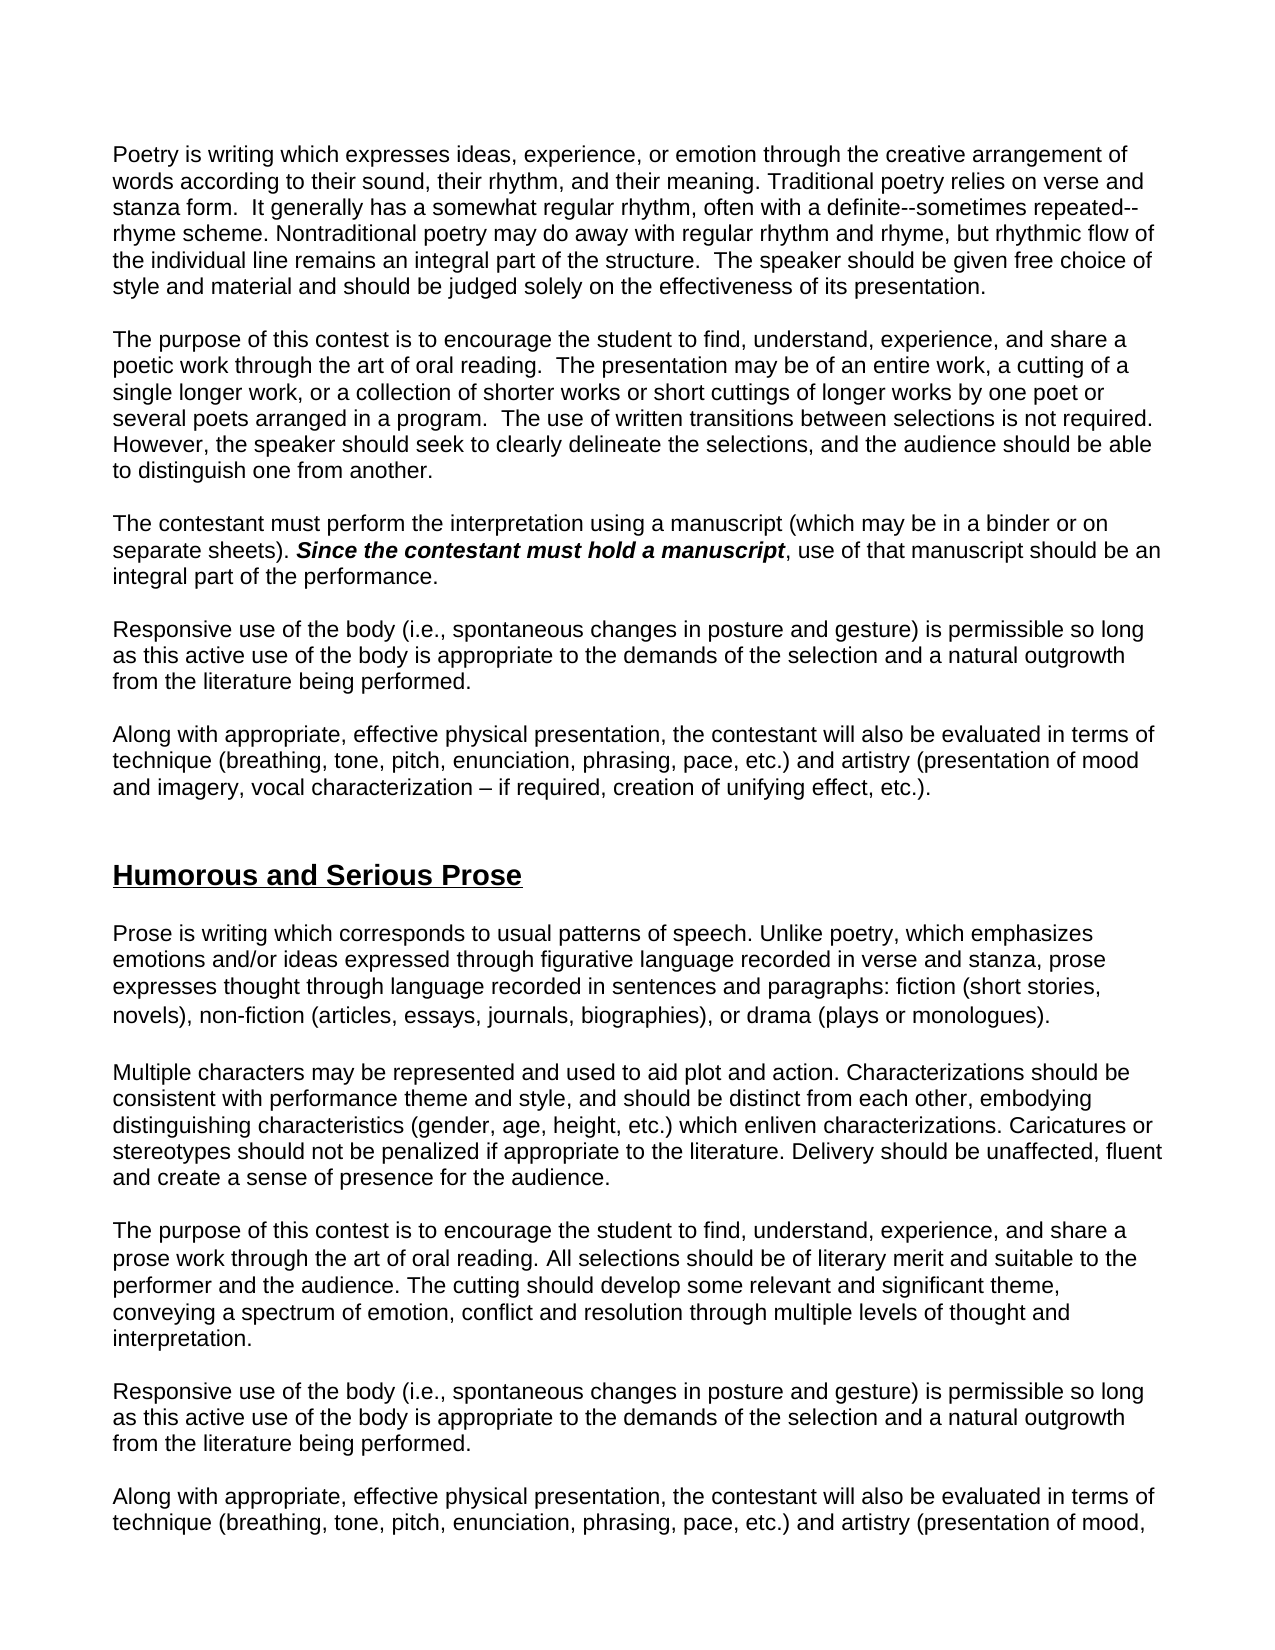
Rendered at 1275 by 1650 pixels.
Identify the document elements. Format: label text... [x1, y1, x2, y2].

text The purpose of this contest is to encourage the student to find, understand, experience, and share a poetic work through the art of oral reading. The presentation may be of an entire work, a cutting of a single longer work, or a collection of shorter works or short cuttings of longer works by one poet or several poets arranged in a program. The use of written transitions between selections is not required. However, the speaker should seek to clearly delineate the selections, and the audience should be able to distinguish one from another. [112, 326, 1162, 484]
text Humorous and Serious Prose [112, 858, 1162, 891]
text Responsive use of the body (i.e., spontaneous changes in posture and gesture) is permissible so long as this active use of the body is appropriate to the demands of the selection and a natural outgrowth from the literature being performed. [112, 1378, 1162, 1457]
text The contestant must perform the interpretation using a manuscript (which may be in a binder or on separate sheets). Since the contestant must hold a manuscript, use of that manuscript should be an integral part of the performance. [112, 510, 1162, 589]
text Prose is writing which corresponds to usual patterns of speech. Unlike poetry, which emphasizes emotions and/or ideas expressed through figurative language recorded in verse and stanza, prose expresses thought through language recorded in sentences and paragraphs: fiction (short stories, novels), non‐fiction (articles, essays, journals, biographies), or drama (plays or monologues). [112, 920, 1162, 1030]
text Poetry is writing which expresses ideas, experience, or emotion through the creative arrangement of words according to their sound, their rhythm, and their meaning. Traditional poetry relies on verse and stanza form. It generally has a somewhat regular rhythm, often with a definite--sometimes repeated--rhyme scheme. Nontraditional poetry may do away with regular rhythm and rhyme, but rhythmic flow of the individual line remains an integral part of the structure. The speaker should be given free choice of style and material and should be judged solely on the effectiveness of its presentation. [112, 141, 1162, 299]
text Along with appropriate, effective physical presentation, the contestant will also be evaluated in terms of technique (breathing, tone, pitch, enunciation, phrasing, pace, etc.) and artistry (presentation of mood and imagery, vocal characterization – if required, creation of unifying effect, etc.). [112, 721, 1162, 800]
text Multiple characters may be represented and used to aid plot and action. Characterizations should be consistent with performance theme and style, and should be distinct from each other, embodying distinguishing characteristics (gender, age, height, etc.) which enliven characterizations. Caricatures or stereotypes should not be penalized if appropriate to the literature. Delivery should be unaffected, fluent and create a sense of presence for the audience. [112, 1059, 1162, 1191]
text Responsive use of the body (i.e., spontaneous changes in posture and gesture) is permissible so long as this active use of the body is appropriate to the demands of the selection and a natural outgrowth from the literature being performed. [112, 616, 1162, 695]
text The purpose of this contest is to encourage the student to find, understand, experience, and share a prose work through the art of oral reading. All selections should be of literary merit and suitable to the performer and the audience. The cutting should develop some relevant and significant theme, conveying a spectrum of emotion, conflict and resolution through multiple levels of thought and interpretation. [112, 1217, 1162, 1351]
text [112, 1483, 1162, 1536]
